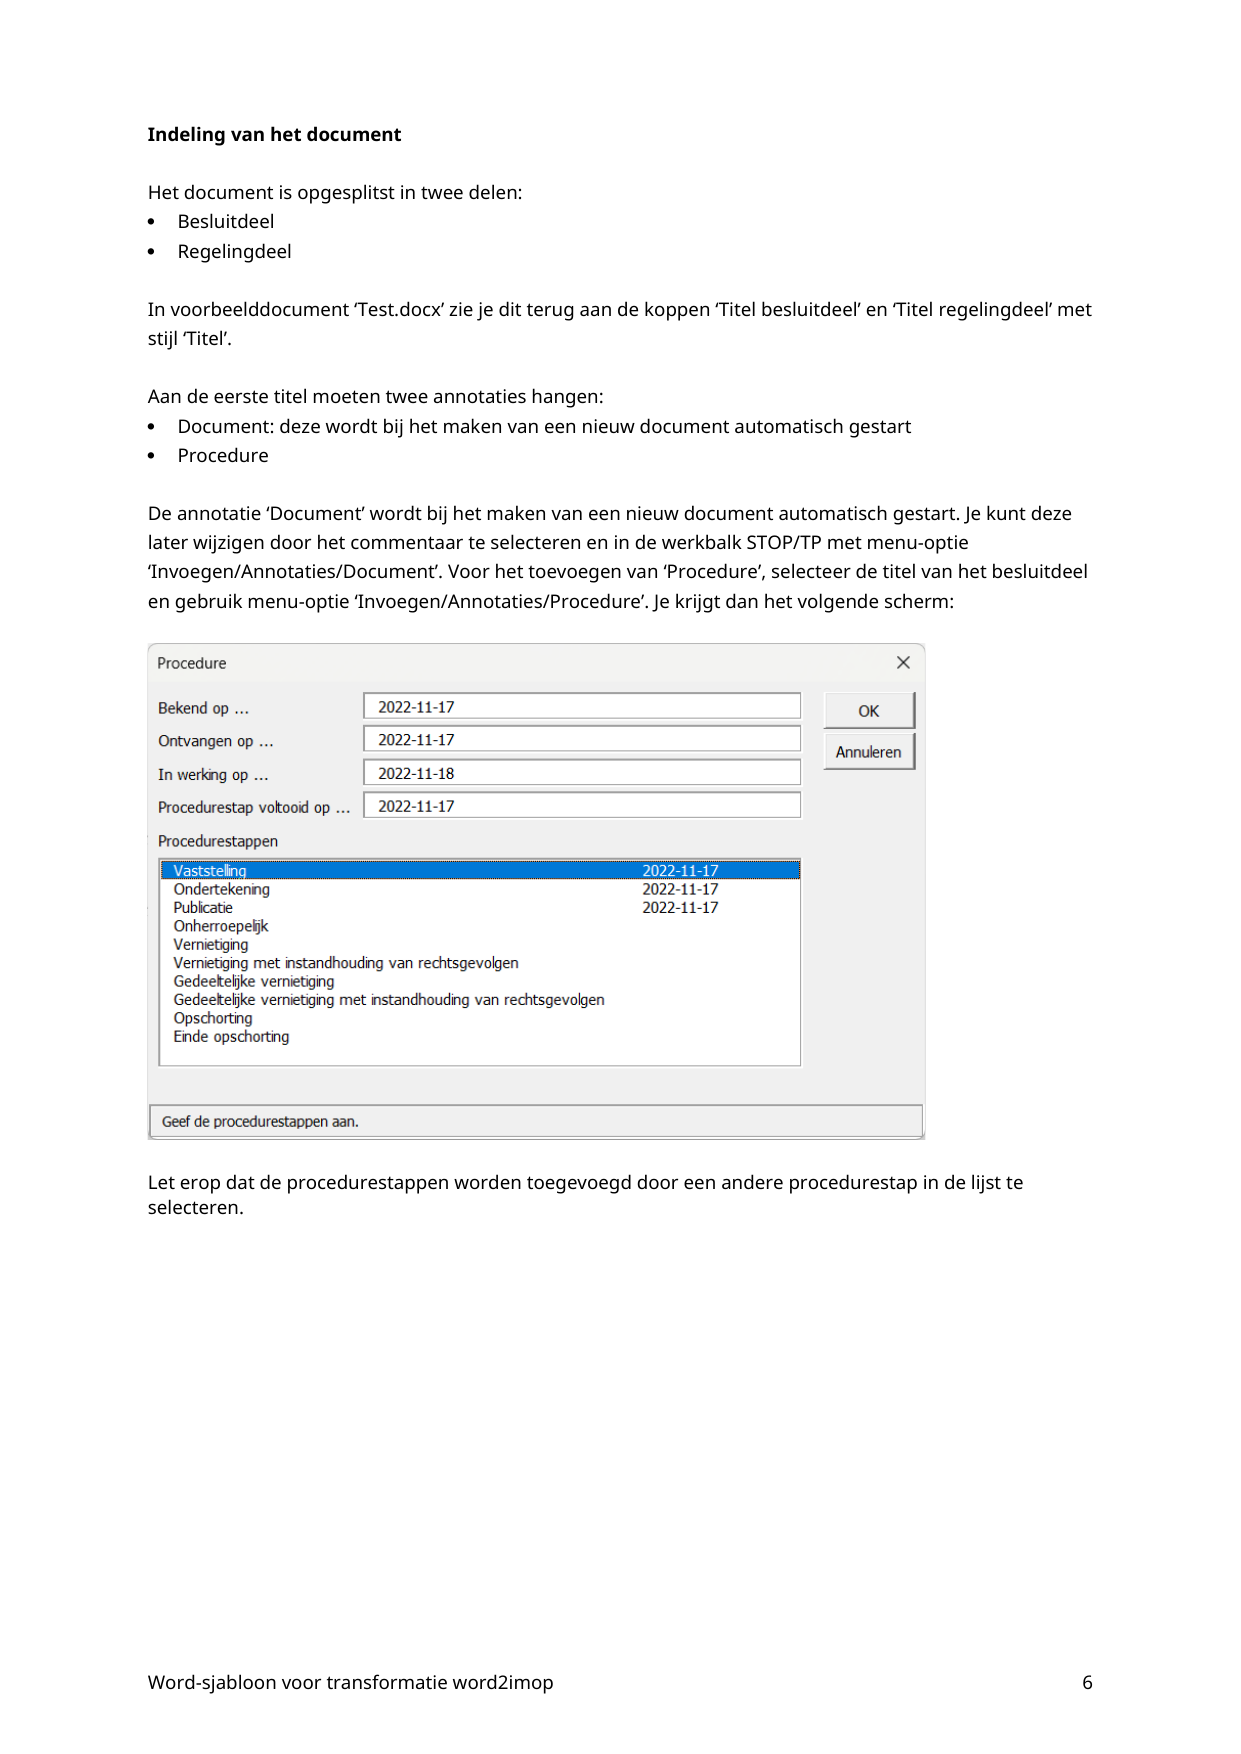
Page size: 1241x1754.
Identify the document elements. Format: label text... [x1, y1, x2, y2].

text Aan de eerste titel moeten twee annotaties hangen: [148, 381, 1092, 410]
text De annotatie ‘Document’ wordt bij het maken van een nieuw document automatisch gestart. Je kunt deze later wijzigen door het commentaar te selecteren en in de werkbalk STOP/TP met menu-optie ‘Invoegen/Annotaties/Document’. Voor het toevoegen van ‘Procedure’, selecteer de titel van het besluitdeel en gebruik menu-optie ‘Invoegen/Annotaties/Procedure’. Je krijgt dan het volgende scherm: [148, 497, 1092, 614]
text Procedure [148, 439, 1092, 468]
text Regelingdeel [148, 235, 1092, 264]
text Het document is opgesplitst in twee delen: [148, 176, 1092, 206]
text Let erop dat de procedurestappen worden toegevoegd door een andere procedurestap in de lijst te selecteren. [148, 1169, 1092, 1220]
text Document: deze wordt bij het maken van een nieuw document automatisch gestart [148, 410, 1092, 439]
text Besluitdeel [148, 206, 1092, 235]
text In voorbeelddocument ‘Test.docx’ zie je dit terug aan de koppen ‘Titel besluitdeel’ en ‘Titel regelingdeel’ met stijl ‘Titel’. [148, 293, 1092, 351]
picture [147, 643, 926, 1140]
subtitle Indeling van het document [148, 118, 1092, 147]
